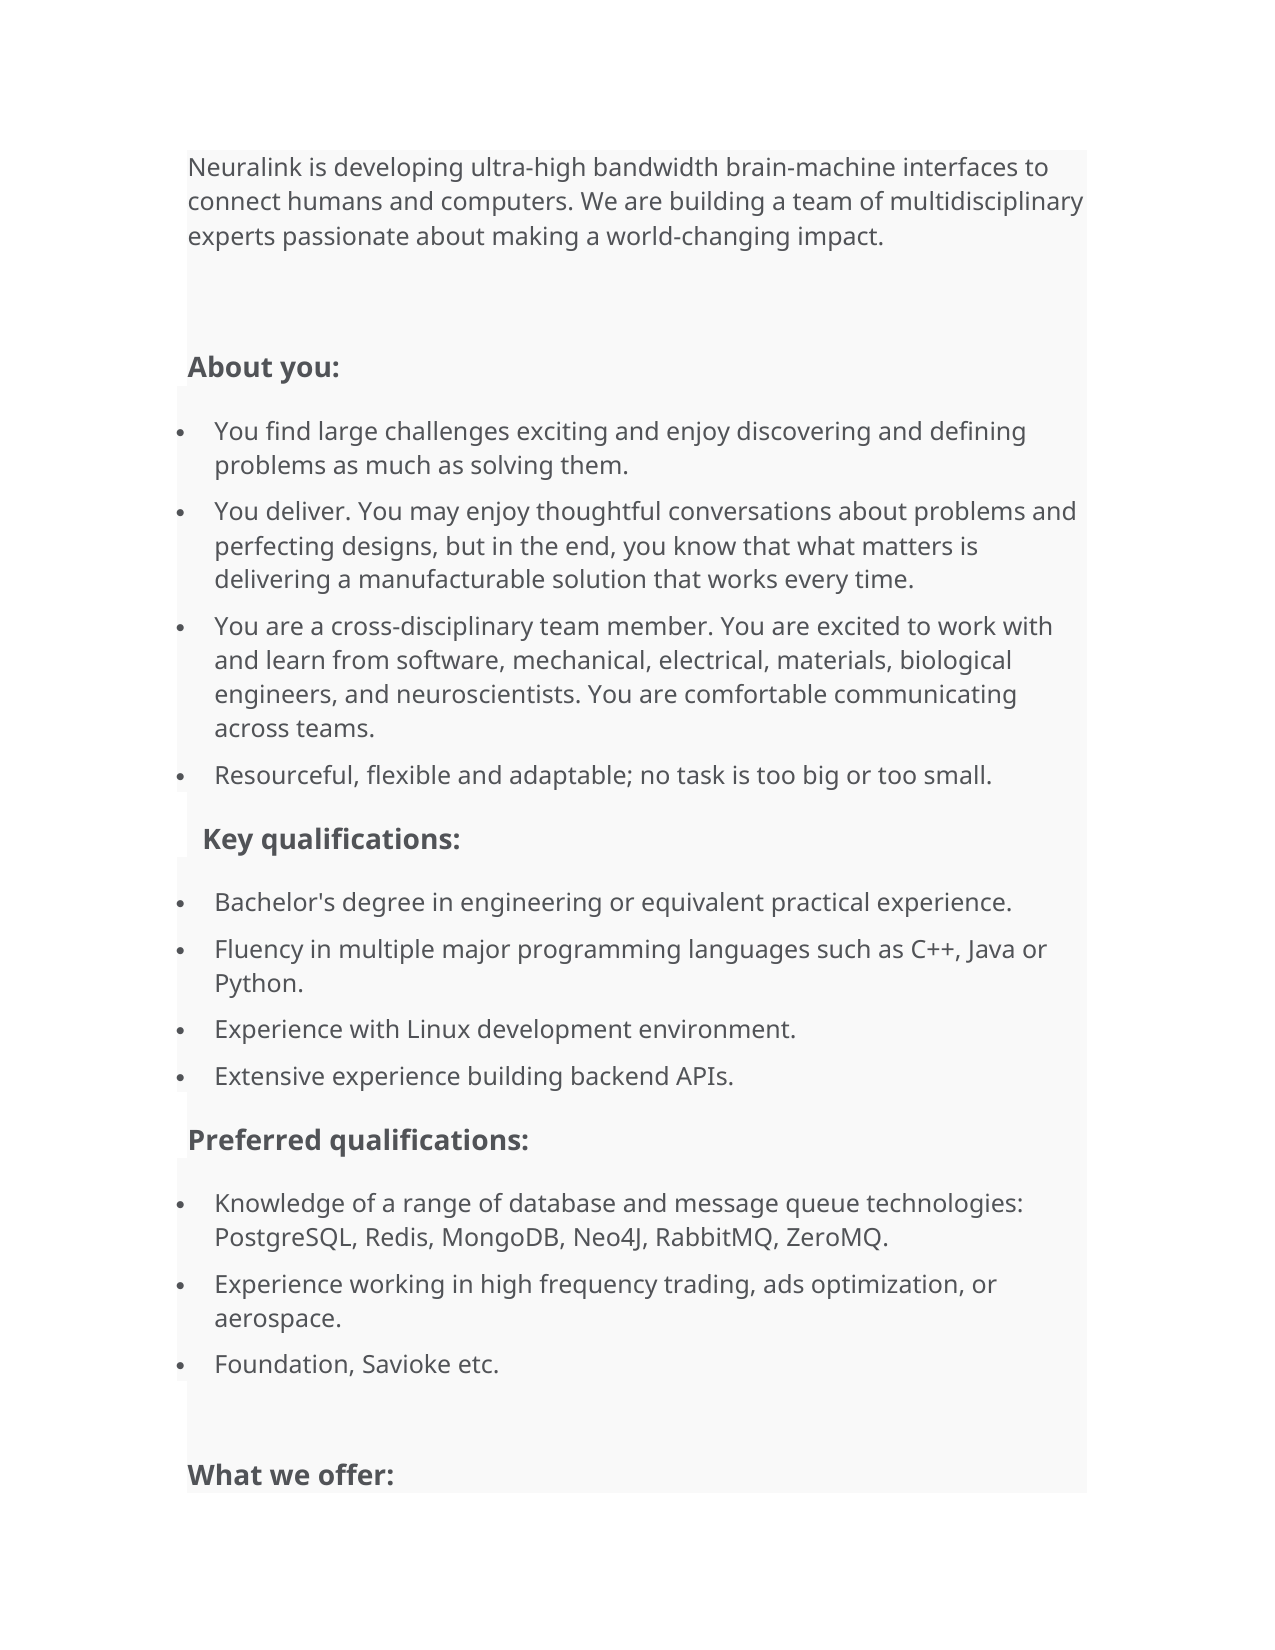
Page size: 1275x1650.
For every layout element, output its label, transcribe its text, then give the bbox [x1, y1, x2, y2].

list Bachelor's degree in engineering or equivalent practical experience. [177, 885, 1087, 919]
list Experience with Linux development environment. [177, 1012, 1087, 1046]
list Fluency in multiple major programming languages such as C++, Java or Python. [177, 931, 1087, 999]
list You are a cross-disciplinary team member. You are excited to work with and learn from software, mechanical, electrical, materials, biological engineers, and neuroscientists. You are comfortable communicating across teams. [177, 609, 1087, 745]
list Experience working in high frequency trading, ads optimization, or aerospace. [177, 1266, 1087, 1334]
list Foundation, Savioke etc. [177, 1347, 1087, 1381]
text About you: [187, 348, 1087, 386]
text Neuralink is developing ultra-high bandwidth brain-machine interfaces to connect humans and computers. We are building a team of multidisciplinary experts passionate about making a world-changing impact. [187, 150, 1087, 252]
list Resourceful, flexible and adaptable; no task is too big or too small. [177, 757, 1087, 792]
text What we offer: [187, 1455, 1087, 1493]
list Extensive experience building backend APIs. [177, 1058, 1087, 1092]
list You find large challenges exciting and enjoy discovering and defining problems as much as solving them. [177, 413, 1087, 482]
text Preferred qualifications: [187, 1120, 1087, 1158]
list Knowledge of a range of database and message queue technologies: PostgreSQL, Redis, MongoDB, Neo4J, RabbitMQ, ZeroMQ. [177, 1186, 1087, 1254]
text Key qualifications: [187, 819, 1087, 857]
list You deliver. You may enjoy thoughtful conversations about problems and perfecting designs, but in the end, you know that what matters is delivering a manufacturable solution that works every time. [177, 494, 1087, 596]
